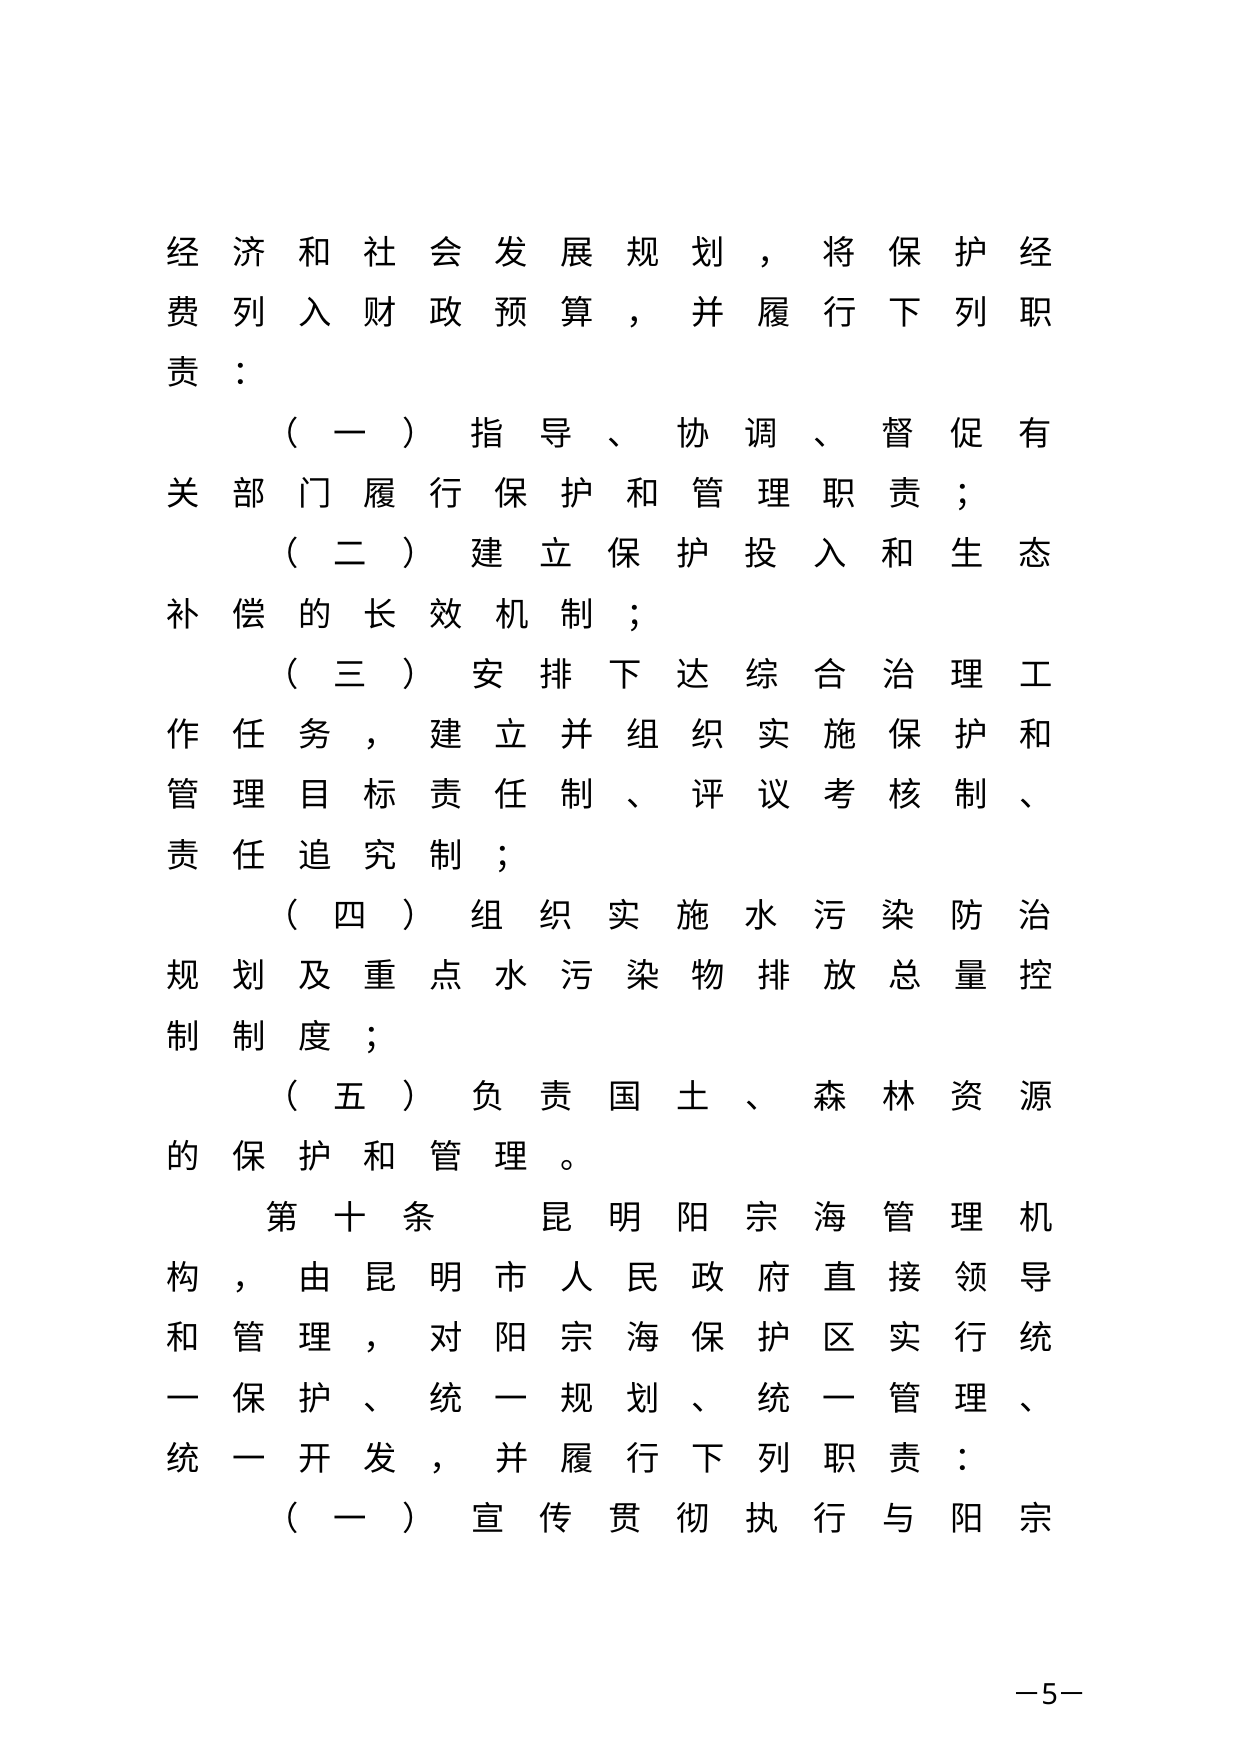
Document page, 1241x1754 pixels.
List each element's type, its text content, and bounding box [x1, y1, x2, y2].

text （五）负责国土、森林资源的保护和管理。 [167, 1064, 1085, 1184]
text （二）建立保护投入和生态补偿的长效机制； [167, 521, 1085, 642]
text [167, 1486, 1085, 1546]
text （三）安排下达综合治理工作任务，建立并组织实施保护和管理目标责任制、评议考核制、责任追究制； [167, 642, 1085, 883]
text （一）指导、协调、督促有关部门履行保护和管理职责； [167, 400, 1085, 521]
text 第十条 昆明阳宗海管理机构，由昆明市人民政府直接领导和管理，对阳宗海保护区实行统一保护、统一规划、统一管理、统一开发，并履行下列职责： [167, 1184, 1085, 1486]
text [167, 219, 1085, 400]
text （四）组织实施水污染防治规划及重点水污染物排放总量控制制度； [167, 883, 1085, 1064]
